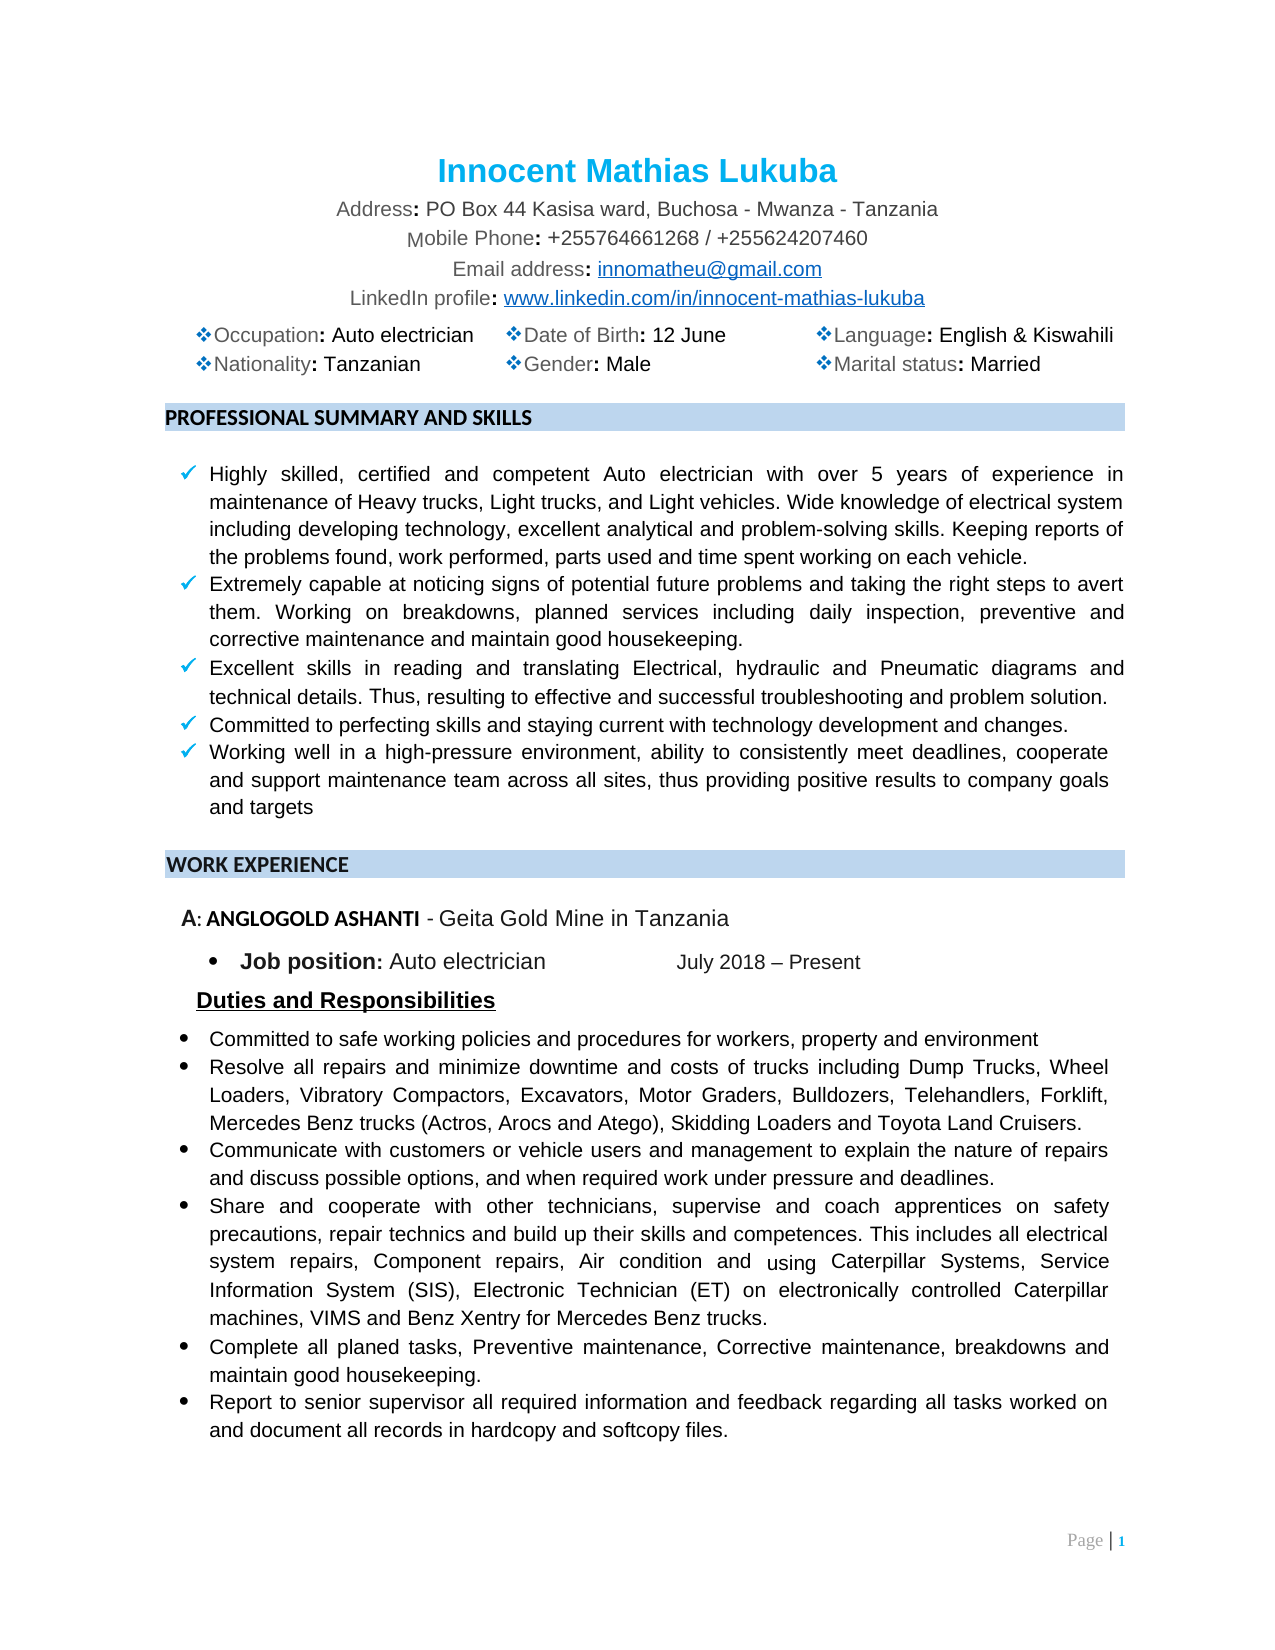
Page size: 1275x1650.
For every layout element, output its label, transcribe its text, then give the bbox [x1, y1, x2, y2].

list Extremely capable at noticing signs of potential future problems and taking the right steps to avert them. Working on breakdowns, planned services including daily inspection, preventive and corrective maintenance and maintain good housekeeping. [179, 572, 1124, 651]
list Communicate with customers or vehicle users and management to explain the nature of repairs and discuss possible options, and when required work under pressure and deadlines. [180, 1138, 1110, 1190]
text Innocent Mathias Lukuba [150, 150, 1124, 189]
text PROFESSIONAL SUMMARY AND SKILLS [165, 403, 1125, 431]
list Working well in a high-pressure environment, ability to consistently meet deadlines, cooperate and support maintenance team across all sites, thus providing positive results to company goals and targets [179, 740, 1110, 819]
text Email address: innomatheu@gmail.com [150, 255, 1124, 280]
list Committed to safe working policies and procedures for workers, property and environment [180, 1027, 1110, 1051]
list Share and cooperate with other technicians, supervise and coach apprentices on safety precautions, repair technics and build up their skills and competences. This includes all electrical system repairs, Component repairs, Air condition and using Caterpillar Systems, Service Information System (SIS), Electronic Technician (ET) on electronically controlled Caterpillar machines, VIMS and Benz Xentry for Mercedes Benz trucks. [180, 1194, 1110, 1331]
text Mobile Phone: +255764661268 / +255624207460 [150, 224, 1124, 251]
text Duties and Responsibilities [150, 987, 1110, 1014]
list Report to senior supervisor all required information and feedback regarding all tasks worked on and document all records in hardcopy and softcopy files. [180, 1390, 1110, 1442]
list Highly skilled, certified and competent Auto electrician with over 5 years of experience in maintenance of Heavy trucks, Light trucks, and Light vehicles. Wide knowledge of electrical system including developing technology, excellent analytical and problem-solving skills. Keeping reports of the problems found, work performed, parts used and time spent working on each vehicle. [179, 462, 1124, 569]
list Job position: Auto electrician July 2018 – Present [209, 948, 1110, 974]
text A: ANGLOGOLD ASHANTI - Geita Gold Mine in Tanzania [179, 902, 1110, 933]
text Occupation: Auto electrician Date of Birth: 12 June Language: English & Kiswahili [150, 322, 1125, 347]
text Address: PO Box 44 Kasisa ward, Buchosa - Mwanza - Tanzania [150, 196, 1124, 221]
text WORK EXPERIENCE [165, 850, 1125, 878]
text Nationality: Tanzanian Gender: Male Marital status: Married [150, 351, 1125, 376]
list Excellent skills in reading and translating Electrical, hydraulic and Pneumatic diagrams and technical details. Thus, resulting to effective and successful troubleshooting and problem solution. [179, 655, 1124, 709]
list Resolve all repairs and minimize downtime and costs of trucks including Dump Trucks, Wheel Loaders, Vibratory Compactors, Excavators, Motor Graders, Bulldozers, Telehandlers, Forklift, Mercedes Benz trucks (Actros, Arocs and Atego), Skidding Loaders and Toyota Land Cruisers. [180, 1055, 1110, 1134]
list Complete all planed tasks, Preventive maintenance, Corrective maintenance, breakdowns and maintain good housekeeping. [180, 1334, 1110, 1387]
list Committed to perfecting skills and staying current with technology development and changes. [179, 712, 1110, 737]
text LinkedIn profile: www.linkedin.com/in/innocent-mathias-lukuba [150, 284, 1124, 309]
